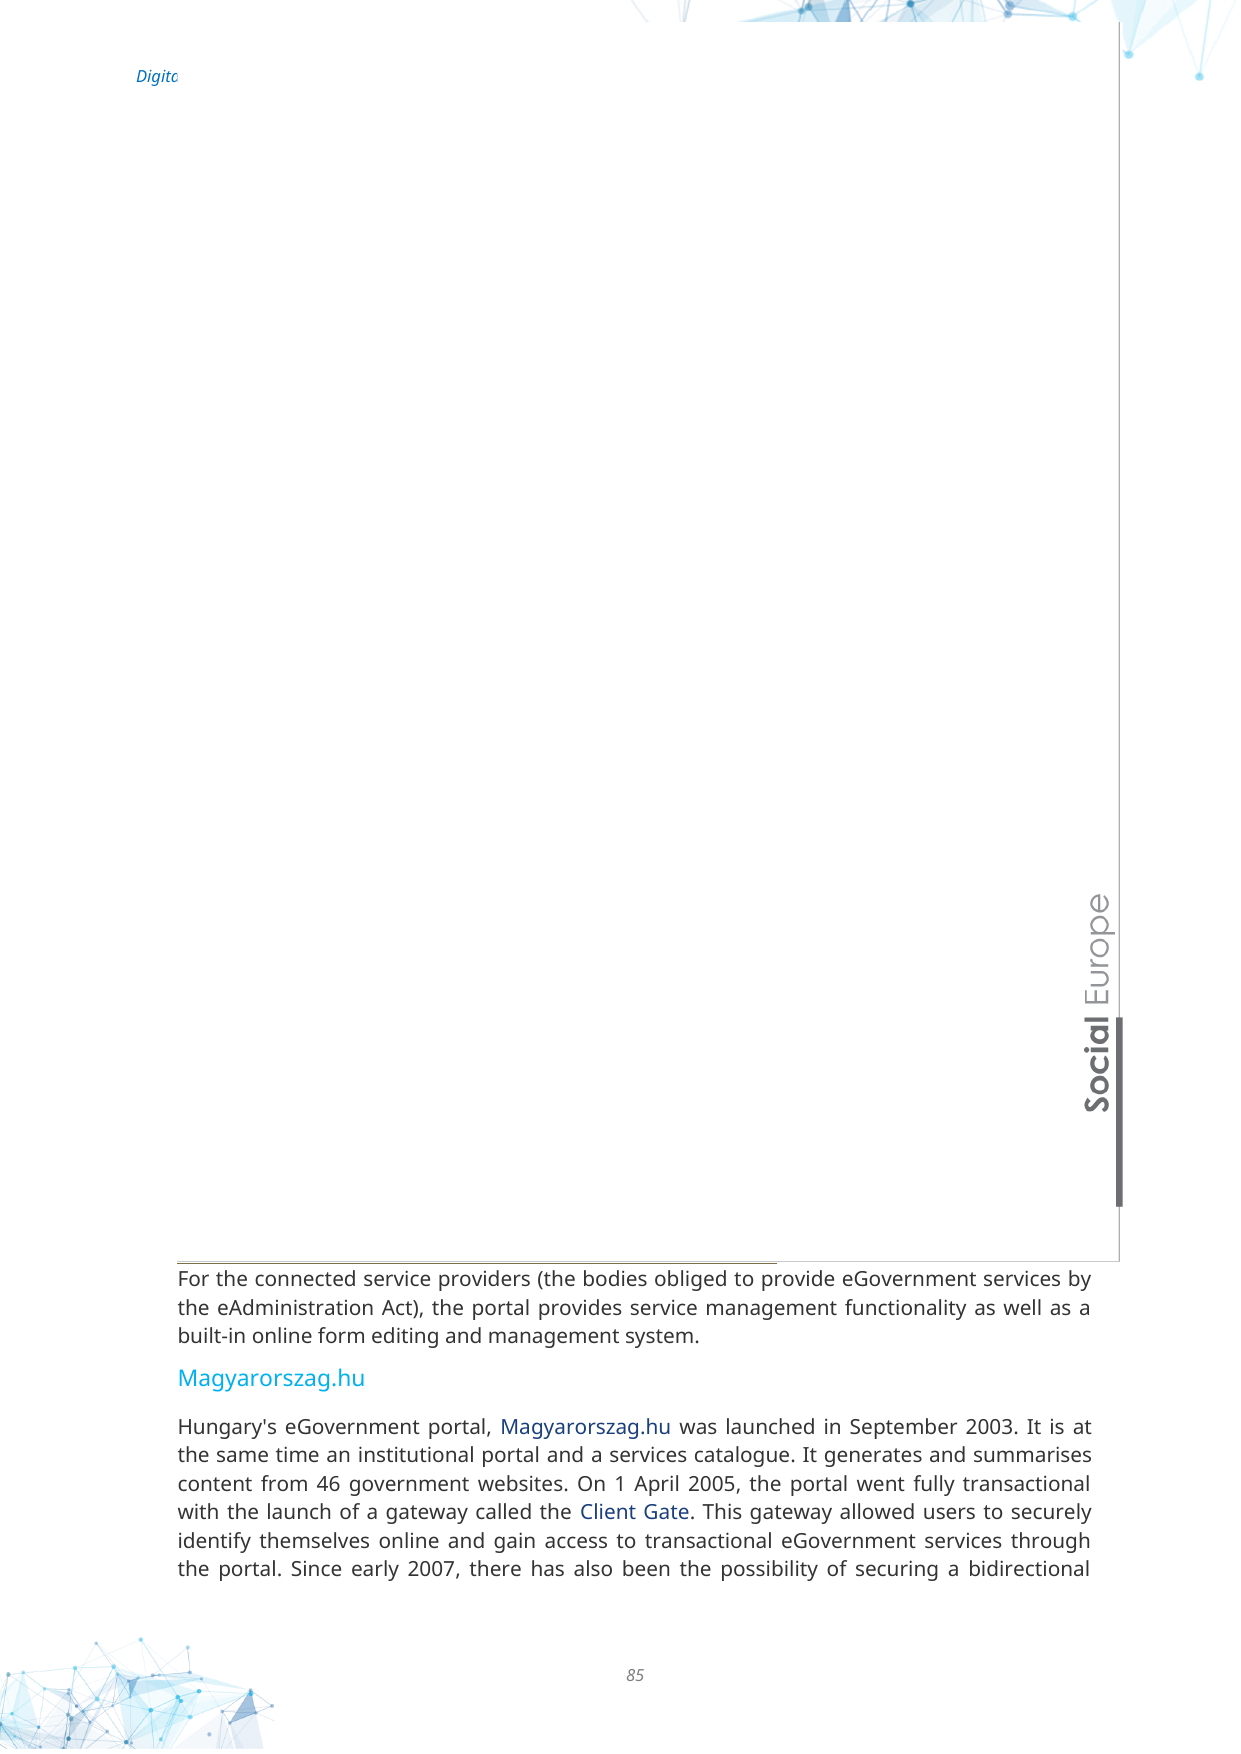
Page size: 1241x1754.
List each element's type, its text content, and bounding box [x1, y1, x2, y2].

subtitle Magyarorszag.hu [177, 1362, 1092, 1393]
picture [177, 22, 1123, 1262]
text For the connected service providers (the bodies obliged to provide eGovernment services by the eAdministration Act), the portal provides service management functionality as well as a built-in online form editing and management system. [177, 1264, 1092, 1349]
text Hungary's eGovernment portal, Magyarorszag.hu was launched in September 2003. It is at the same time an institutional portal and a services catalogue. It generates and summarises content from 46 government websites. On 1 April 2005, the portal went fully transactional with the launch of a gateway called the Client Gate. This gateway allowed users to securely identify themselves online and gain access to transactional eGovernment services through the portal. Since early 2007, there has also been the possibility of securing a bidirectional document-based communication between the public authorities and citizens on the Government portal through the Client Gate. Citizens can download a General Form Filler application from the Government portal and fill out electronic forms for any public authority in offline mode. After completing any form, they can go online and sign in at the Client Gate. Through its Secure Electronic Document Transmission Service, they can send the form to the addressed authority in a secure and authentic way. As part of their Client Gate, citizens also have a notification storage where they can receive documents from public authorities and store the documents received for unlimited time. [177, 1412, 1092, 1583]
